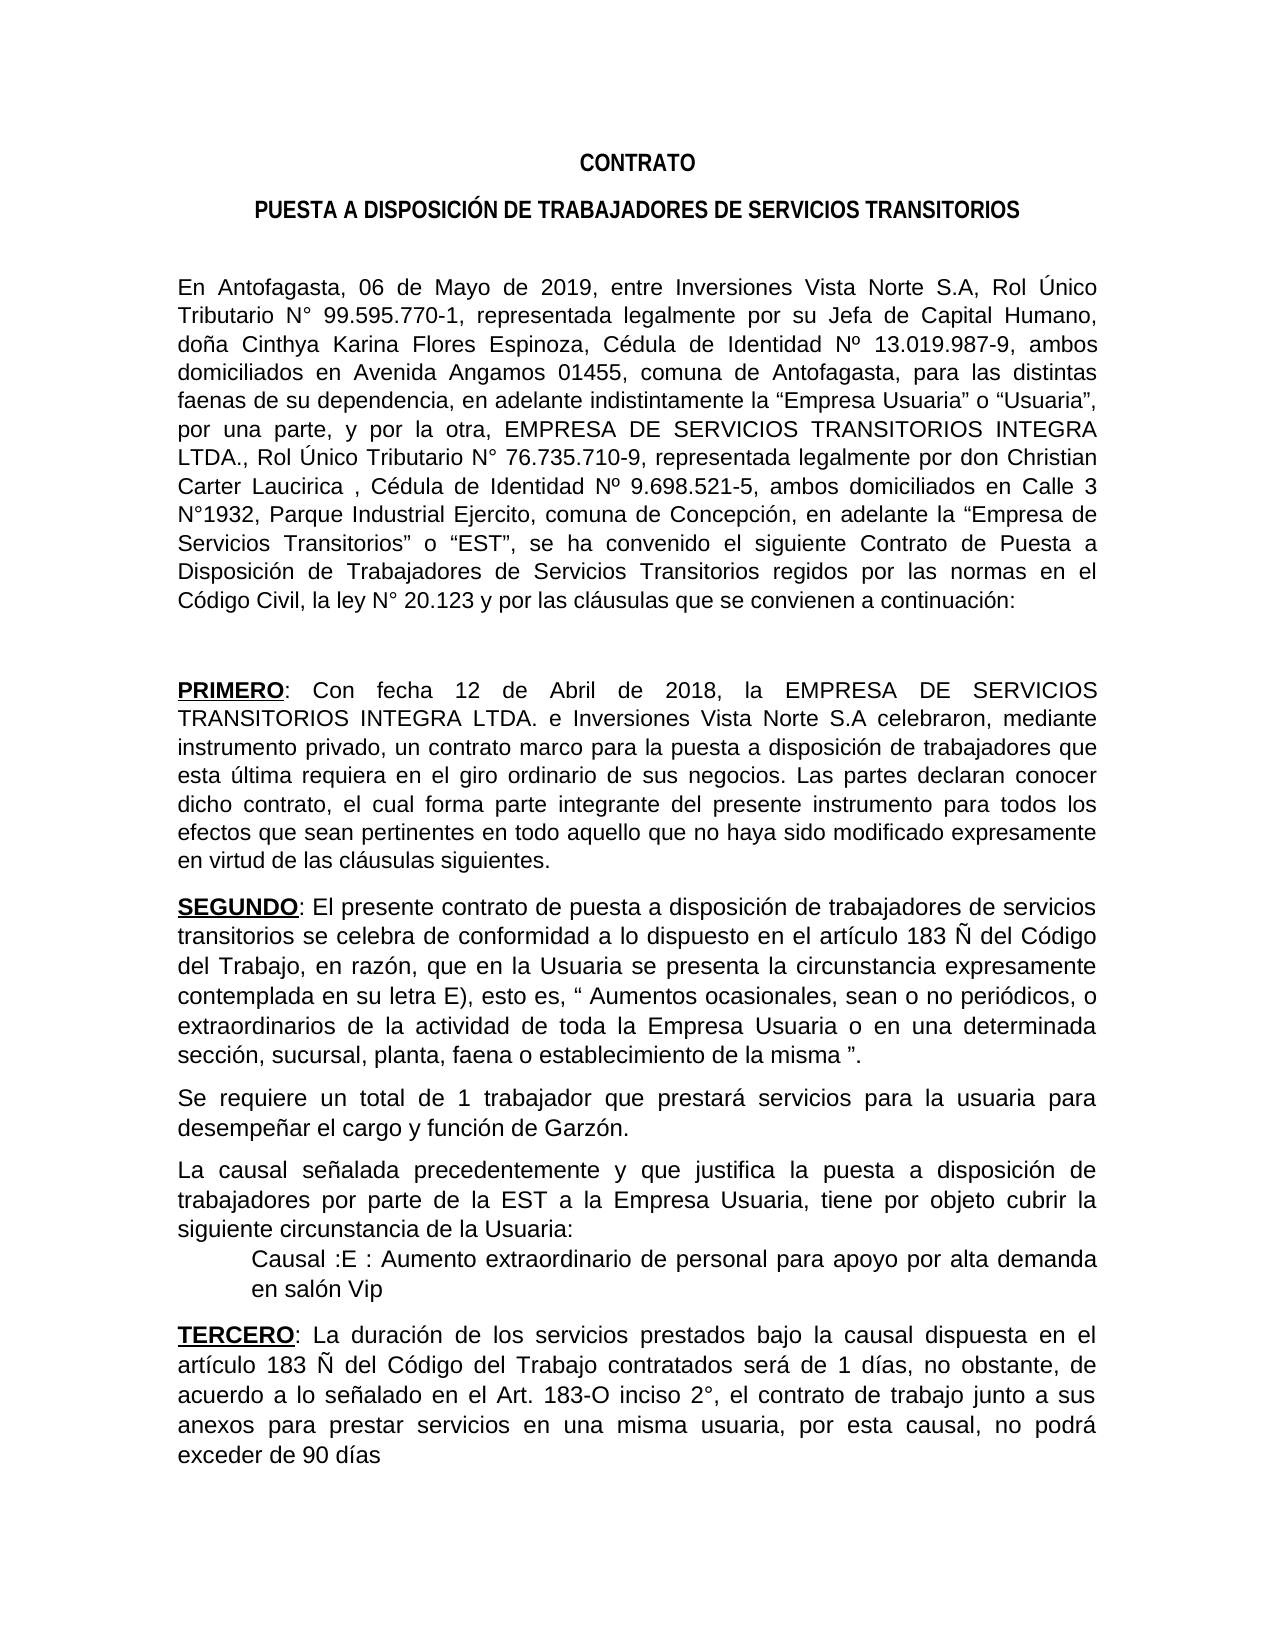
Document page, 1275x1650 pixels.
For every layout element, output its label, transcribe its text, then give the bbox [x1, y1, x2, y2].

text PUESTA A DISPOSICIÓN DE TRABAJADORES DE SERVICIOS TRANSITORIOS [177, 195, 1098, 224]
text En Antofagasta, 06 de Mayo de 2019, entre Inversiones Vista Norte S.A, Rol Único Tributario N° 99.595.770-1, representada legalmente por su Jefa de Capital Humano, doña Cinthya Karina Flores Espinoza, Cédula de Identidad Nº 13.019.987-9, ambos domiciliados en Avenida Angamos 01455, comuna de Antofagasta, para las distintas faenas de su dependencia, en adelante indistintamente la “Empresa Usuaria” o “Usuaria”, por una parte, y por la otra, EMPRESA DE SERVICIOS TRANSITORIOS INTEGRA LTDA., Rol Único Tributario N° 76.735.710-9, representada legalmente por don Christian Carter Laucirica , Cédula de Identidad Nº 9.698.521-5, ambos domiciliados en Calle 3 N°1932, Parque Industrial Ejercito, comuna de Concepción, en adelante la “Empresa de Servicios Transitorios” o “EST”, se ha convenido el siguiente Contrato de Puesta a Disposición de Trabajadores de Servicios Transitorios regidos por las normas en el Código Civil, la ley N° 20.123 y por las cláusulas que se convienen a continuación: [177, 274, 1098, 613]
text PRIMERO: Con fecha 12 de Abril de 2018, la EMPRESA DE SERVICIOS TRANSITORIOS INTEGRA LTDA. e Inversiones Vista Norte S.A celebraron, mediante instrumento privado, un contrato marco para la puesta a disposición de trabajadores que esta última requiera en el giro ordinario de sus negocios. Las partes declaran conocer dicho contrato, el cual forma parte integrante del presente instrumento para todos los efectos que sean pertinentes en todo aquello que no haya sido modificado expresamente en virtud de las cláusulas siguientes. [177, 677, 1098, 874]
text Se requiere un total de 1 trabajador que prestará servicios para la usuaria para desempeñar el cargo y función de Garzón. [177, 1084, 1098, 1141]
text SEGUNDO: El presente contrato de puesta a disposición de trabajadores de servicios transitorios se celebra de conformidad a lo dispuesto en el artículo 183 Ñ del Código del Trabajo, en razón, que en la Usuaria se presenta la circunstancia expresamente contemplada en su letra E), esto es, “ Aumentos ocasionales, sean o no periódicos, o extraordinarios de la actividad de toda la Empresa Usuaria o en una determinada sección, sucursal, planta, faena o establecimiento de la misma ”. [177, 892, 1098, 1069]
text Causal :E : Aumento extraordinario de personal para apoyo por alta demanda en salón Vip [251, 1245, 1098, 1303]
text TERCERO: La duración de los servicios prestados bajo la causal dispuesta en el artículo 183 Ñ del Código del Trabajo contratados será de 1 días, no obstante, de acuerdo a lo señalado en el Art. 183-O inciso 2°, el contrato de trabajo junto a sus anexos para prestar servicios en una misma usuaria, por esta causal, no podrá exceder de 90 días [177, 1321, 1098, 1468]
text La causal señalada precedentemente y que justifica la puesta a disposición de trabajadores por parte de la EST a la Empresa Usuaria, tiene por objeto cubrir la siguiente circunstancia de la Usuaria: [177, 1156, 1098, 1243]
text CONTRATO [177, 148, 1098, 176]
